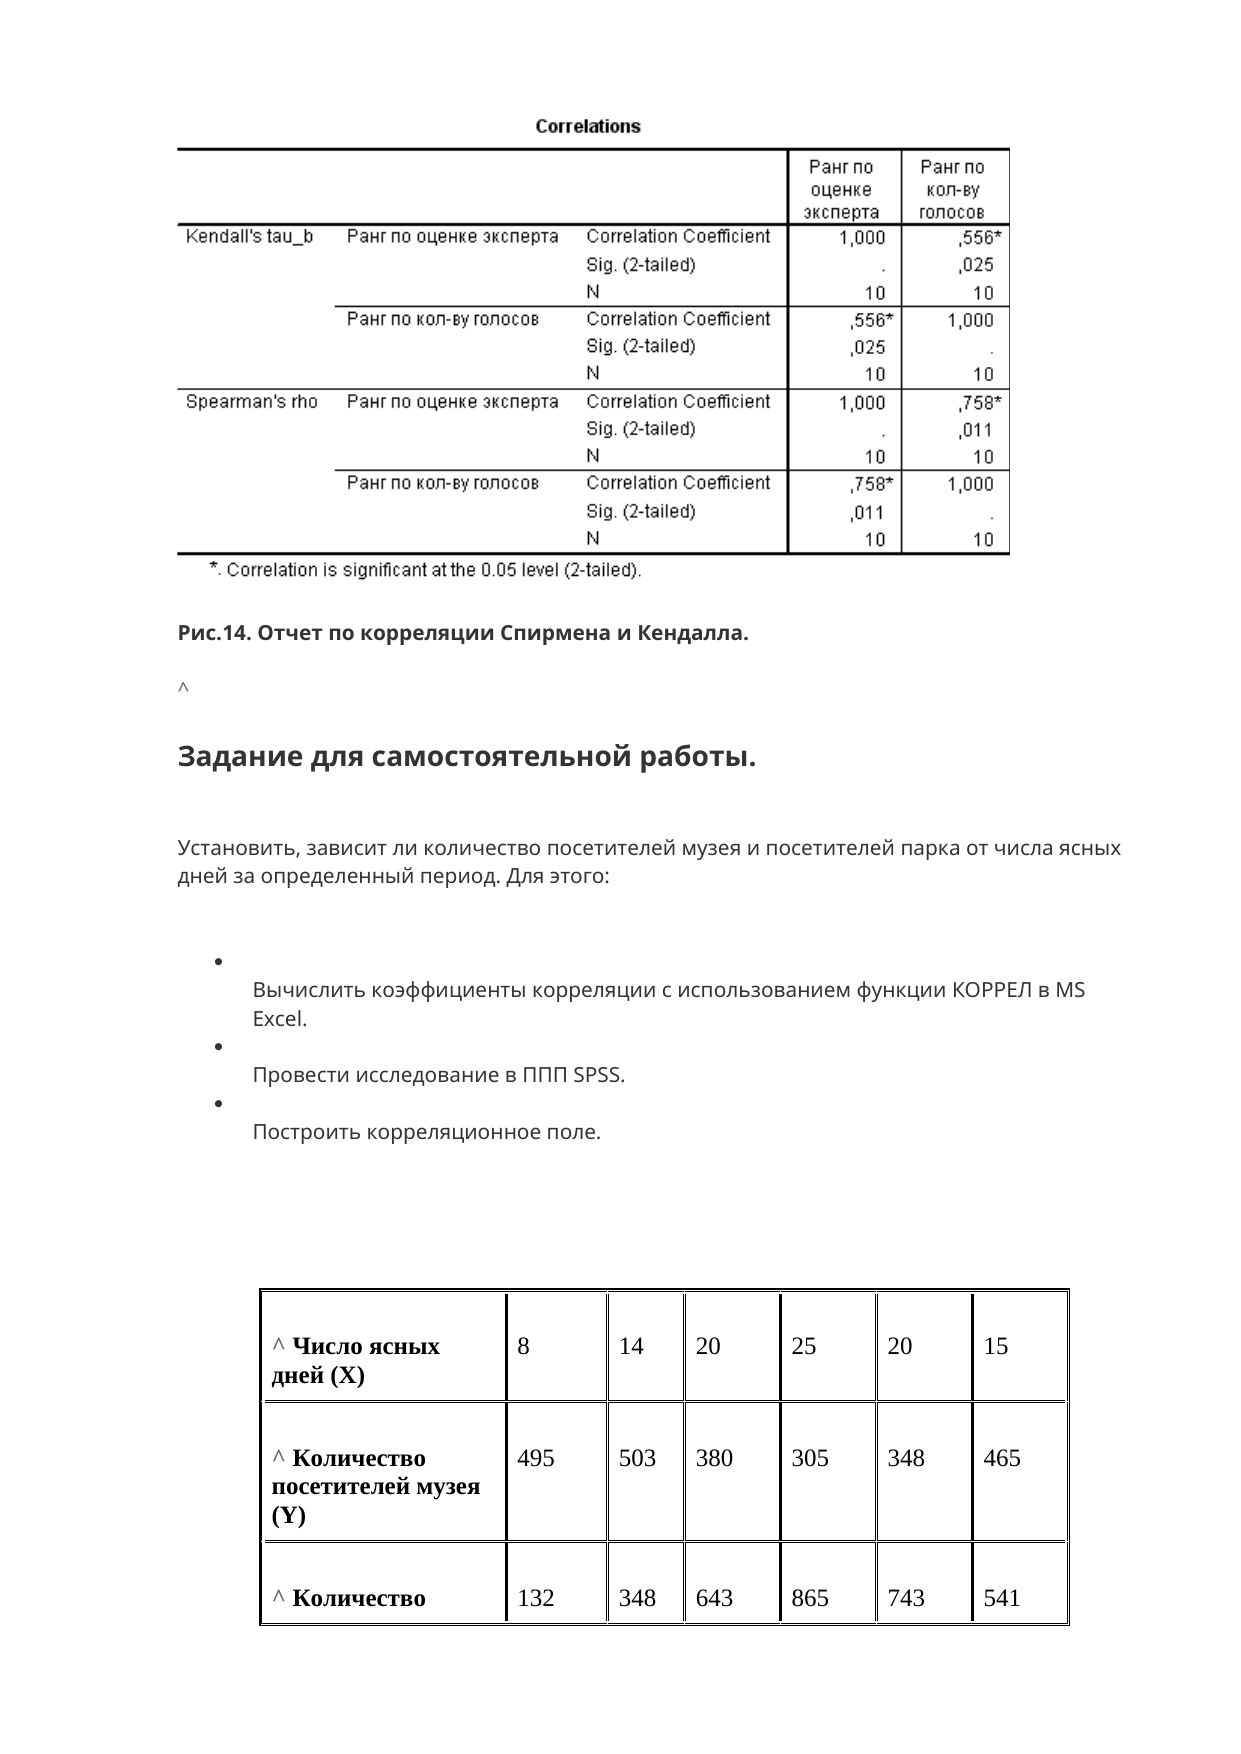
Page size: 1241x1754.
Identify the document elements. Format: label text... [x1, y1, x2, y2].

table_cell 305 [782, 1403, 875, 1540]
table_cell 503 [609, 1403, 683, 1540]
table_header 20 [876, 1292, 972, 1400]
list Построить корреляционное поле. [215, 1089, 1152, 1146]
table_cell 380 [686, 1403, 779, 1540]
table_header 14 [608, 1292, 684, 1400]
list Провести исследование в ППП SPSS. [215, 1032, 1152, 1089]
table_cell 132 [506, 1543, 608, 1622]
table_header ^ Число ясных дней (Х) [262, 1292, 506, 1400]
table_cell 865 [780, 1543, 876, 1622]
table_header 8 [506, 1292, 608, 1400]
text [177, 118, 1152, 704]
table_cell 465 [972, 1400, 1068, 1540]
text Установить, зависит ли количество посетителей музея и посетителей парка от числа ясных дней за определенный период. Для этого: [177, 804, 1152, 918]
picture [177, 118, 1010, 590]
table_cell 743 [876, 1543, 972, 1622]
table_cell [261, 1540, 506, 1622]
table_header 20 [685, 1292, 780, 1400]
table_cell 348 [608, 1543, 684, 1622]
text Задание для самостоятельной работы. [177, 733, 1152, 775]
table_header 15 [972, 1292, 1067, 1400]
list Вычислить коэффициенты корреляции с использованием функции КОРРЕЛ в MS Excel. [215, 947, 1152, 1032]
table_cell 643 [685, 1543, 780, 1622]
table_header 25 [780, 1292, 876, 1400]
table_cell 495 [508, 1403, 606, 1540]
table_cell 348 [878, 1403, 971, 1540]
table_cell 541 [972, 1540, 1068, 1622]
table_cell ^ Количество посетителей музея (Y) [261, 1400, 506, 1540]
